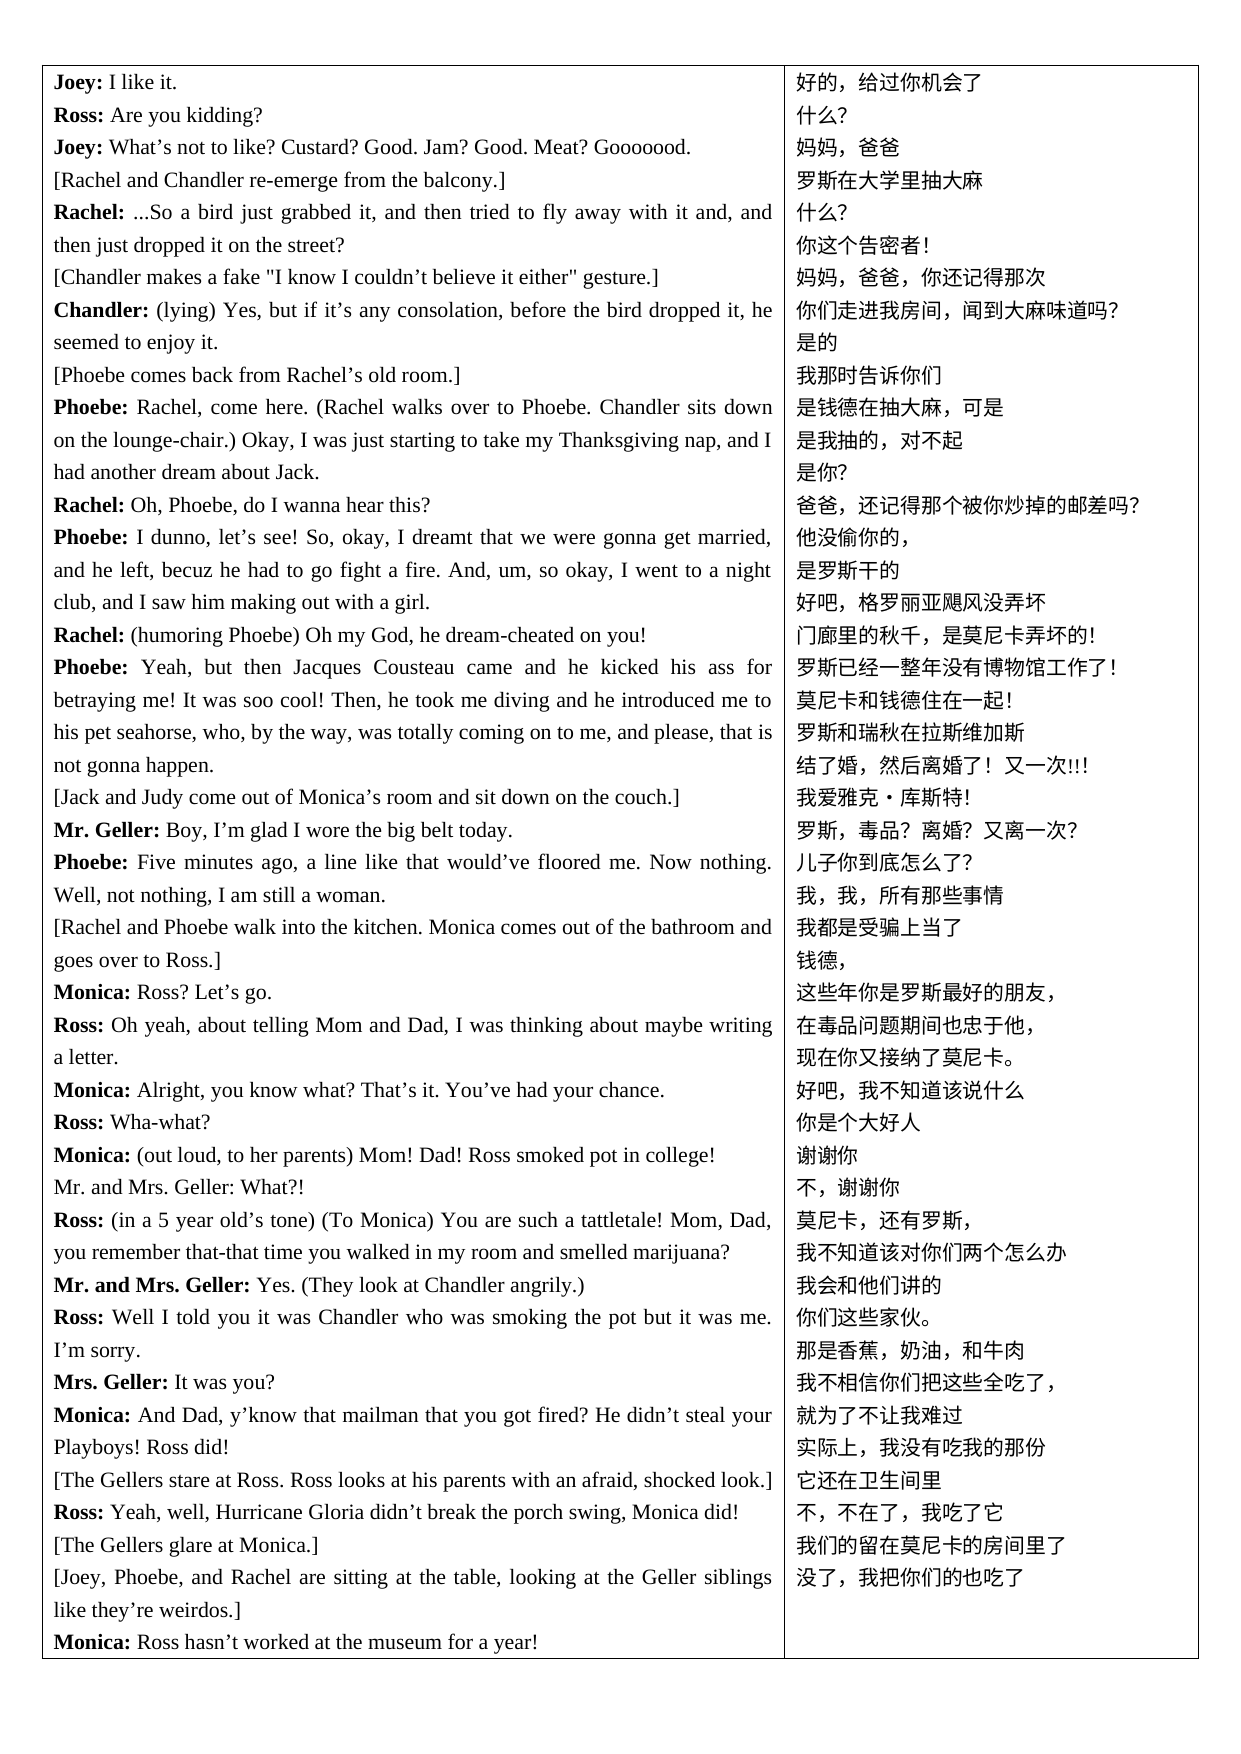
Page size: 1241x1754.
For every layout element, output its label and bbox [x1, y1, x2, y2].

table_header [785, 66, 1198, 1658]
table_header [43, 66, 784, 1658]
